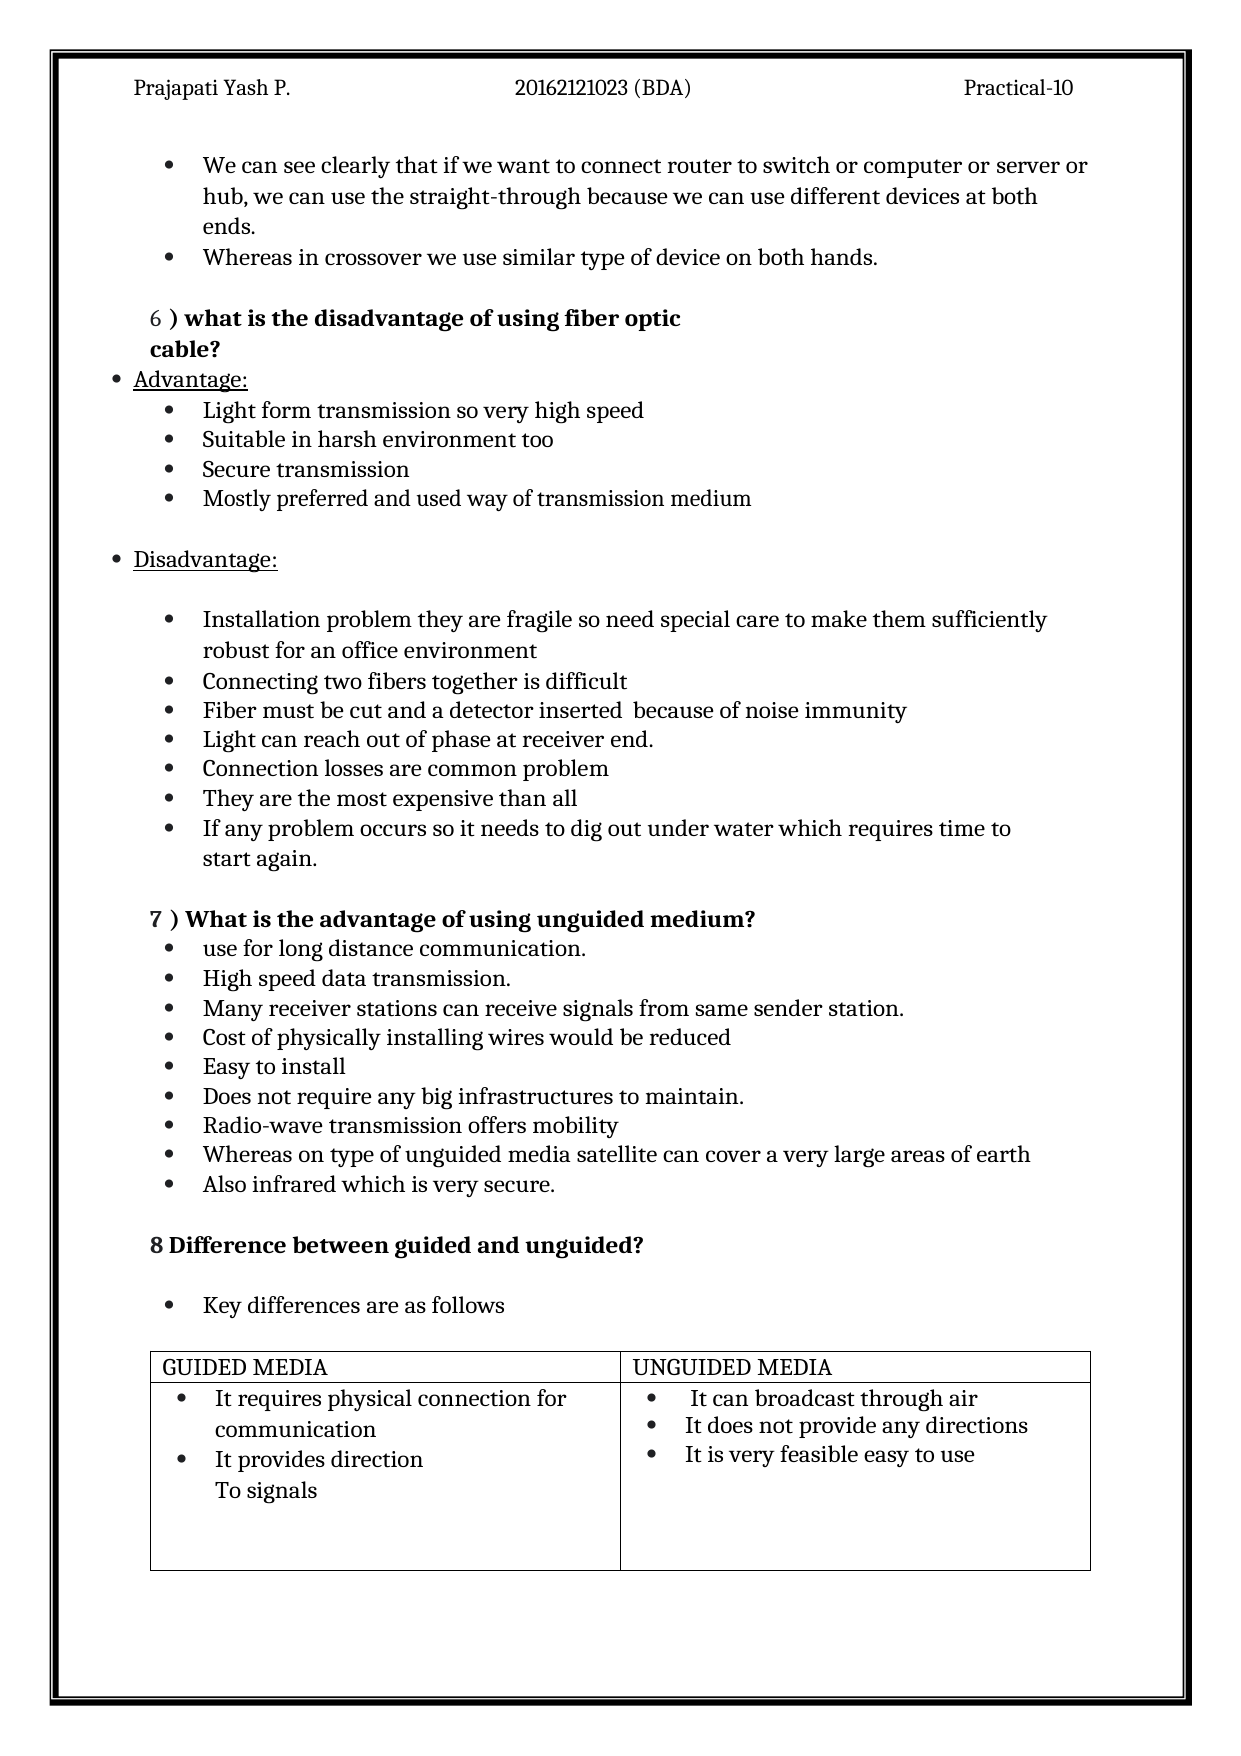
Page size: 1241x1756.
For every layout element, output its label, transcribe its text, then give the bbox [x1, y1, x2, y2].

list Disadvantage: [112, 546, 799, 574]
list Key differences are as follows [165, 1292, 1103, 1320]
list use for long distance communication. [165, 935, 1103, 962]
list Secure transmission [165, 456, 1103, 483]
list Whereas on type of unguided media satellite can cover a very large areas of earth [165, 1141, 1103, 1169]
list Mostly preferred and used way of transmission medium [150, 485, 799, 512]
table_header UNGUIDED MEDIA [621, 1352, 1090, 1382]
list If any problem occurs so it needs to dig out under water which requires time to start again. [165, 814, 1034, 872]
list ) What is the advantage of using unguided medium? [150, 906, 1103, 933]
list Light form transmission so very high speed [165, 397, 1103, 424]
list Whereas in crossover we use similar type of device on both hands. [165, 243, 1103, 271]
table_cell It can broadcast through air It does not provide any directions It is very feasible easy to use [621, 1383, 1090, 1570]
list Installation problem they are fragile so need special care to make them sufficiently robust for an office environment [165, 606, 1080, 664]
list High speed data transmission. [165, 964, 1103, 992]
list Light can reach out of phase at receiver end. [165, 726, 1103, 754]
table_header GUIDED MEDIA [151, 1352, 620, 1382]
list They are the most expensive than all [165, 785, 1103, 812]
list Advantage: [112, 366, 709, 394]
list ) what is the disadvantage of using fiber optic cable? [150, 305, 709, 363]
list Many receiver stations can receive signals from same sender station. [165, 994, 1103, 1022]
list Radio-wave transmission offers mobility [165, 1112, 1103, 1139]
list Does not require any big infrastructures to maintain. [165, 1083, 1103, 1110]
list Fiber must be cut and a detector inserted because of noise immunity [165, 696, 1103, 724]
list Difference between guided and unguided? [150, 1232, 1103, 1260]
list Cost of physically installing wires would be reduced [165, 1023, 1103, 1051]
list Easy to install [165, 1053, 1103, 1081]
list We can see clearly that if we want to connect router to switch or computer or server or hub, we can use the straight-through because we can use different devices at both ends. [165, 152, 1088, 240]
list Connecting two fibers together is difficult [165, 668, 1103, 695]
list Also infrared which is very secure. [165, 1171, 1103, 1199]
list Suitable in harsh environment too [165, 426, 1103, 454]
list Connection losses are common problem [165, 755, 1103, 783]
table_cell It requires physical connection for communication It provides direction To signals [151, 1383, 620, 1570]
